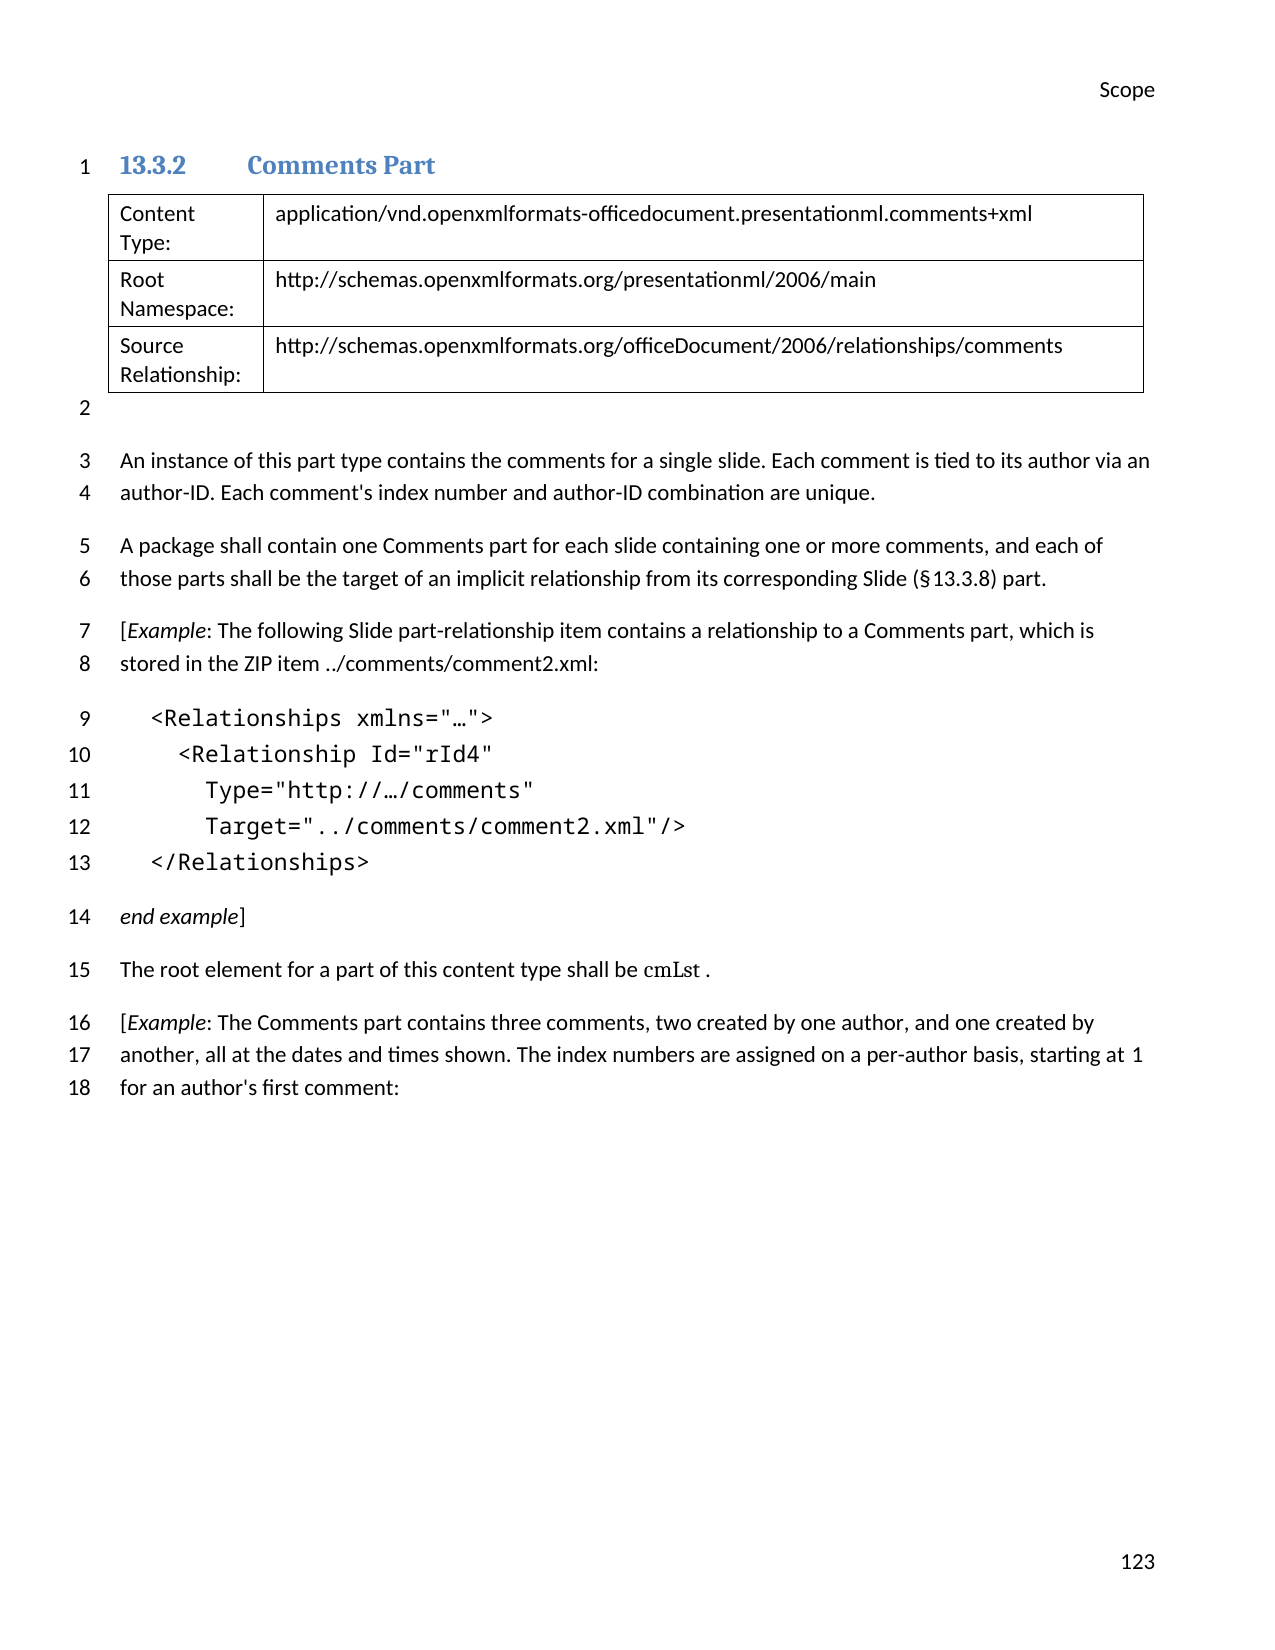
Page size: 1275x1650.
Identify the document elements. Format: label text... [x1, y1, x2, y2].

text <Relationships xmlns="…"> <Relationship Id="rId4" Type="http://…/comments" Target="../comments/comment2.xml"/> </Relationships> [150, 702, 1155, 877]
text end example] [120, 902, 1155, 930]
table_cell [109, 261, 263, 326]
text A package shall contain one Comments part for each slide containing one or more comments, and each of those parts shall be the target of an implicit relationship from its corresponding Slide (§13.3.8) part. [120, 531, 1155, 592]
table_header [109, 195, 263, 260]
text An instance of this part type contains the comments for a single slide. Each comment is tied to its author via an author-ID. Each comment's index number and author-ID combination are unique. [120, 446, 1155, 506]
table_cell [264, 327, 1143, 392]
text [Example: The following Slide part-relationship item contains a relationship to a Comments part, which is stored in the ZIP item ../comments/comment2.xml: [120, 617, 1155, 677]
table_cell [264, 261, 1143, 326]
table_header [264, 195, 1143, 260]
text The root element for a part of this content type shall be cmLst . [120, 955, 1155, 983]
text [Example: The Comments part contains three comments, two created by one author, and one created by another, all at the dates and times shown. The index numbers are assigned on a per-author basis, starting at 1 for an author's first comment: [120, 1008, 1155, 1101]
subtitle Comments Part [120, 150, 1155, 181]
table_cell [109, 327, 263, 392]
